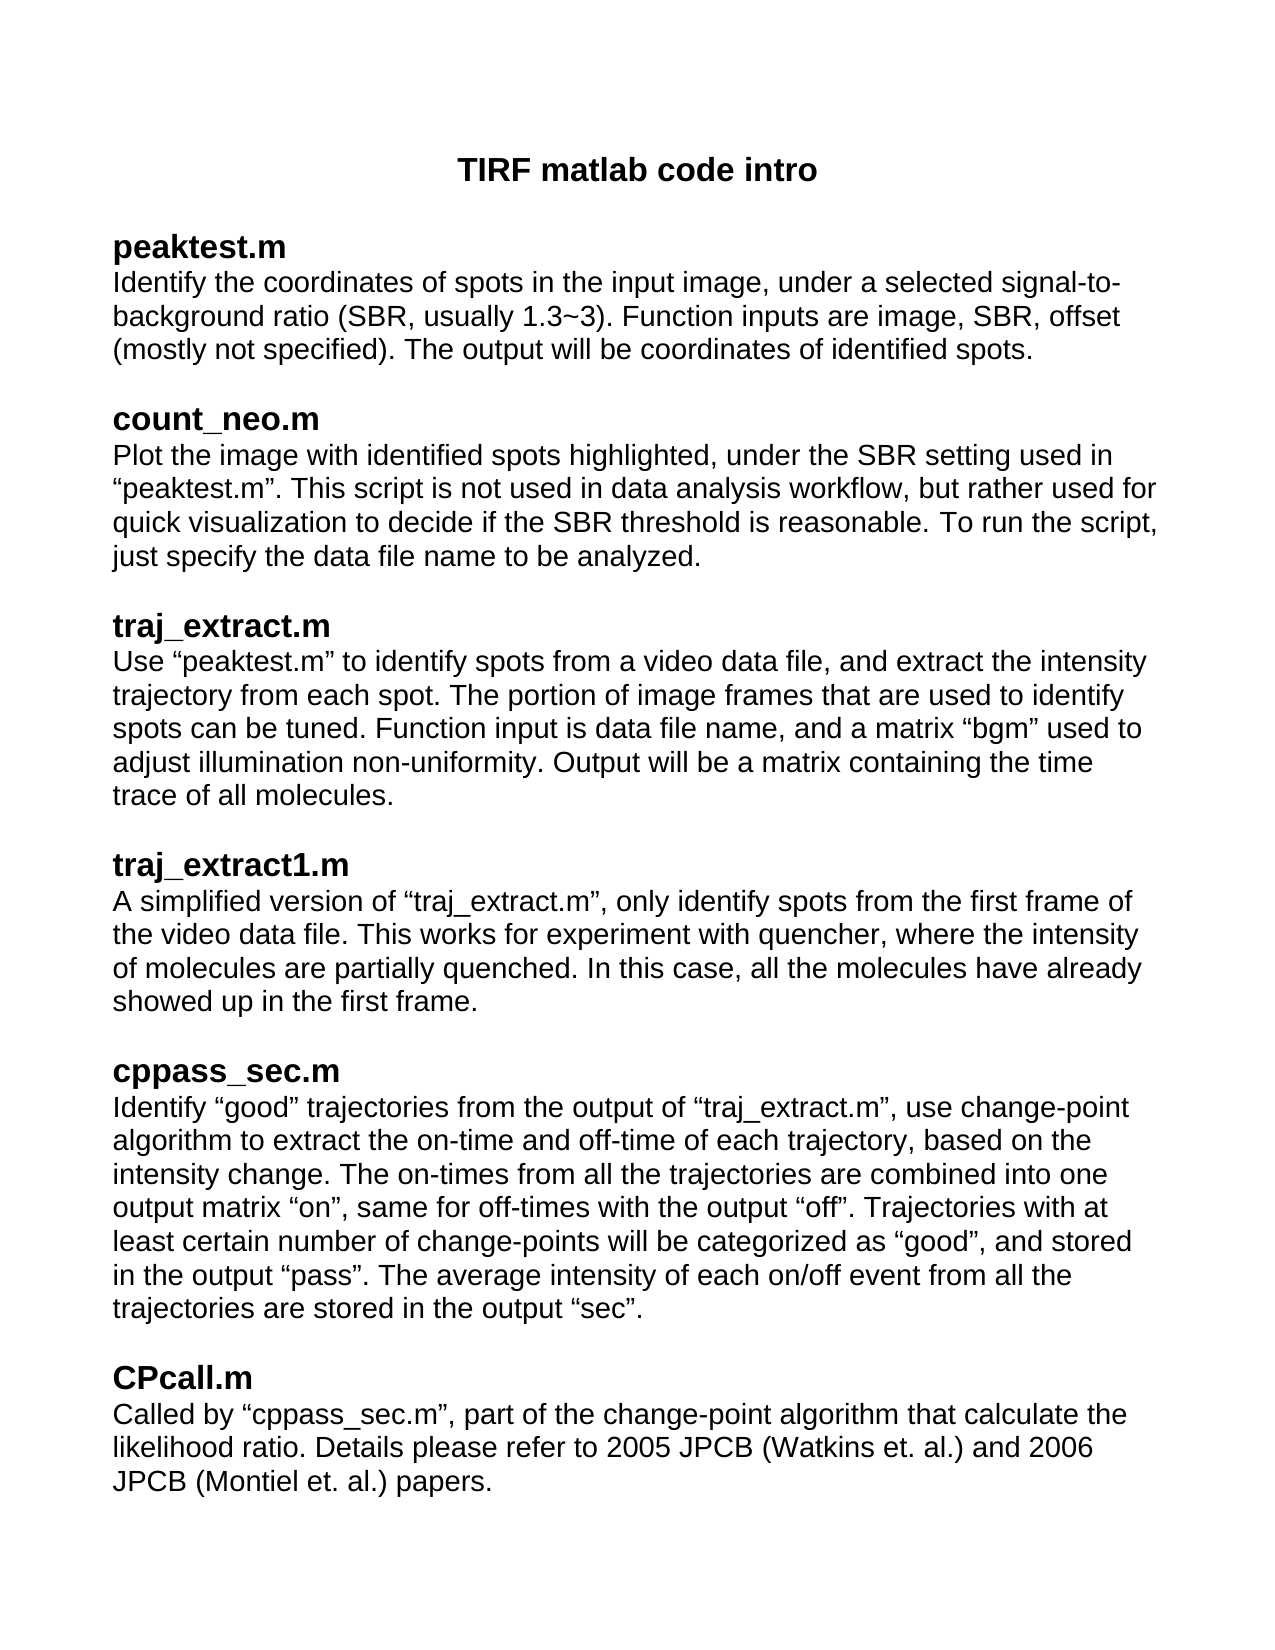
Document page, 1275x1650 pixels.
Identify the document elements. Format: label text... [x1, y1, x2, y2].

text cppass_sec.m [112, 1051, 1162, 1090]
text Plot the image with identified spots highlighted, under the SBR setting used in “peaktest.m”. This script is not used in data analysis workflow, but rather used for quick visualization to decide if the SBR threshold is reasonable. To run the script, just specify the data file name to be analyzed. [112, 438, 1162, 572]
text Identify “good” trajectories from the output of “traj_extract.m”, use change-point algorithm to extract the on-time and off-time of each trajectory, based on the intensity change. The on-times from all the trajectories are combined into one output matrix “on”, same for off-times with the output “off”. Trajectories with at least certain number of change-points will be categorized as “good”, and stored in the output “pass”. The average intensity of each on/off event from all the trajectories are stored in the output “sec”. [112, 1090, 1162, 1325]
text Identify the coordinates of spots in the input image, under a selected signal-to-background ratio (SBR, usually 1.3~3). Function inputs are image, SBR, offset (mostly not specified). The output will be coordinates of identified spots. [112, 265, 1162, 366]
text count_neo.m [112, 399, 1162, 438]
text Called by “cppass_sec.m”, part of the change-point algorithm that calculate the likelihood ratio. Details please refer to 2005 JPCB (Watkins et. al.) and 2006 JPCB (Montiel et. al.) papers. [112, 1397, 1162, 1497]
text A simplified version of “traj_extract.m”, only identify spots from the first frame of the video data file. This works for experiment with quencher, where the intensity of molecules are partially quenched. In this case, all the molecules have already showed up in the first frame. [112, 884, 1162, 1018]
text peaktest.m [112, 227, 1162, 265]
text TIRF matlab code intro [112, 150, 1162, 188]
text traj_extract1.m [112, 845, 1162, 884]
text Use “peaktest.m” to identify spots from a video data file, and extract the intensity trajectory from each spot. The portion of image frames that are used to identify spots can be tuned. Function input is data file name, and a matrix “bgm” used to adjust illumination non-uniformity. Output will be a matrix containing the time trace of all molecules. [112, 644, 1162, 812]
text traj_extract.m [112, 606, 1162, 644]
text CPcall.m [112, 1358, 1162, 1397]
